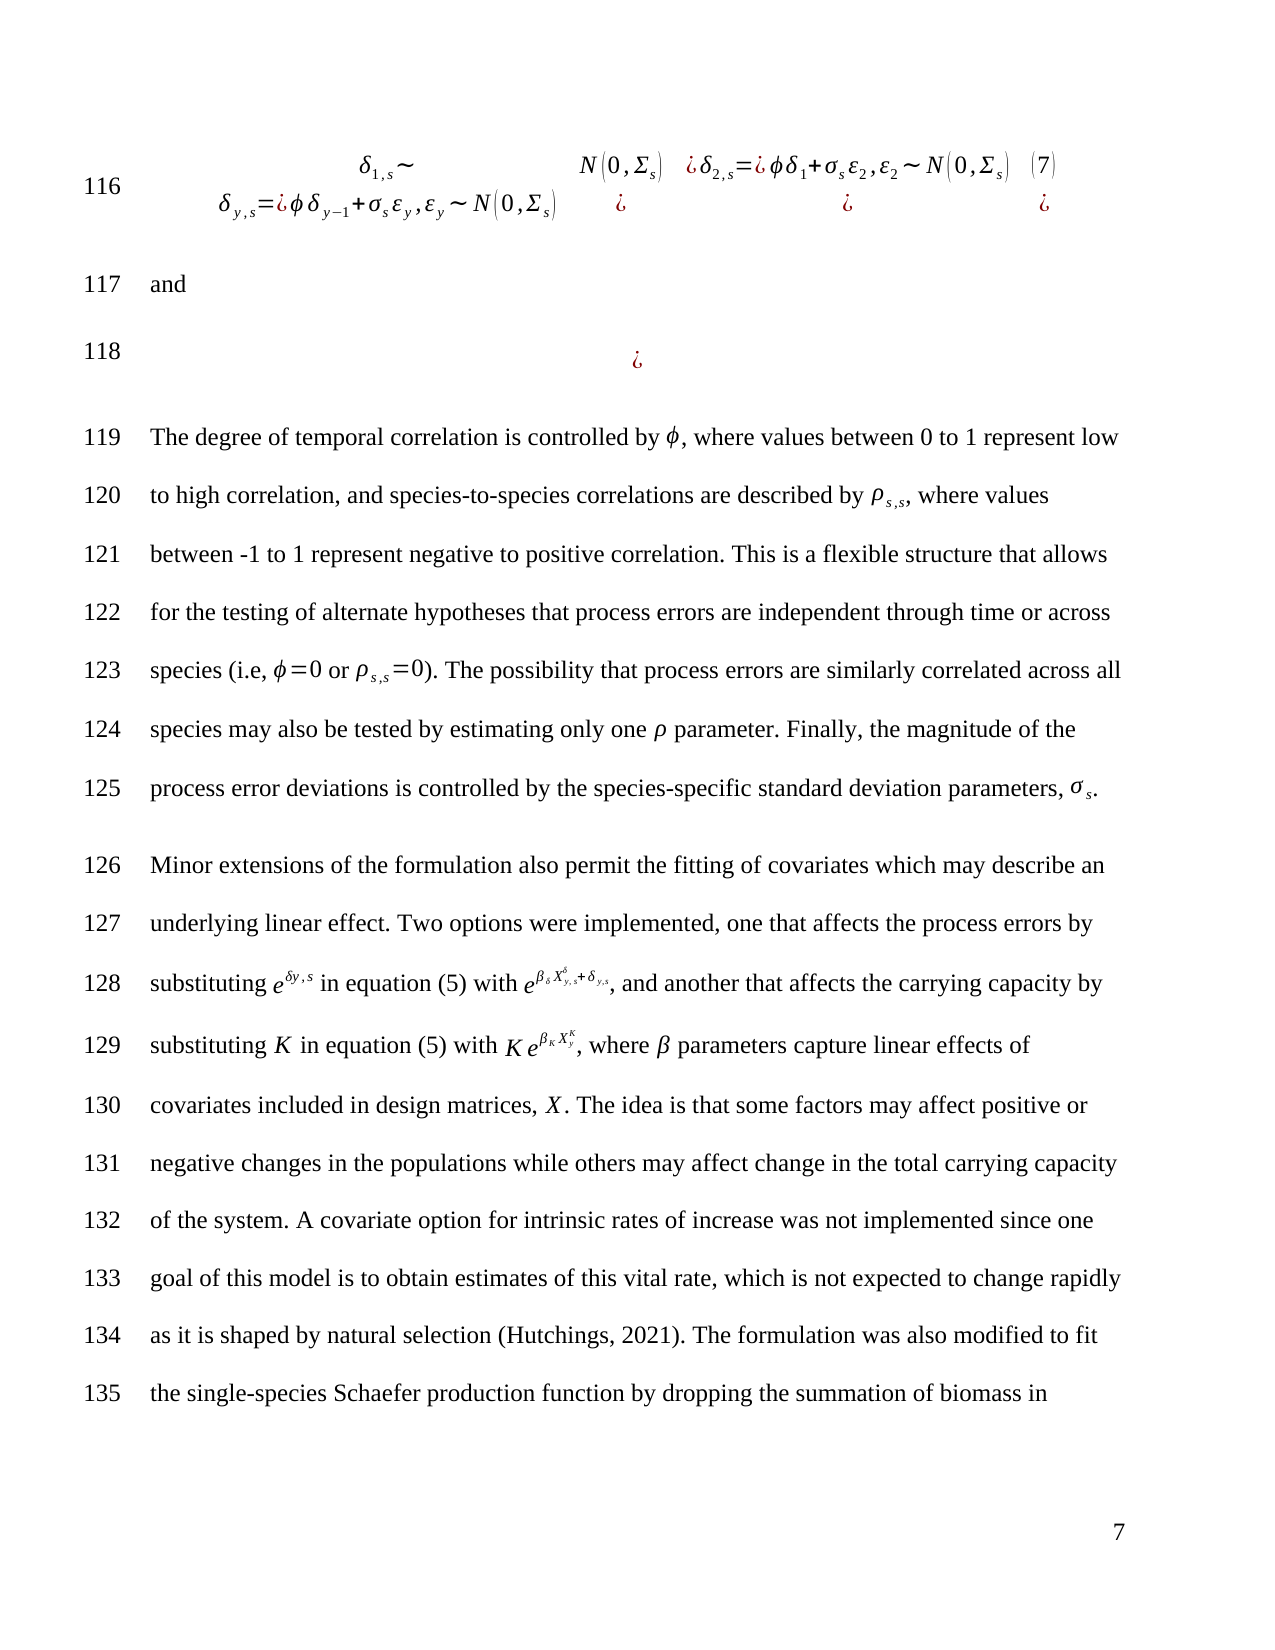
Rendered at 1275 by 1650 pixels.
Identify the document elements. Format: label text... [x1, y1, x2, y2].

text and [150, 269, 1125, 298]
text The degree of temporal correlation is controlled by , where values between 0 to 1 represent low to high correlation, and species-to-species correlations are described by , where values between -1 to 1 represent negative to positive correlation. This is a flexible structure that allows for the testing of alternate hypotheses that process errors are independent through time or across species (i.e, or ). The possibility that process errors are similarly correlated across all species may also be tested by estimating only one parameter. Finally, the magnitude of the process error deviations is controlled by the species-specific standard deviation parameters, . [150, 422, 1125, 803]
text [150, 851, 1125, 1407]
